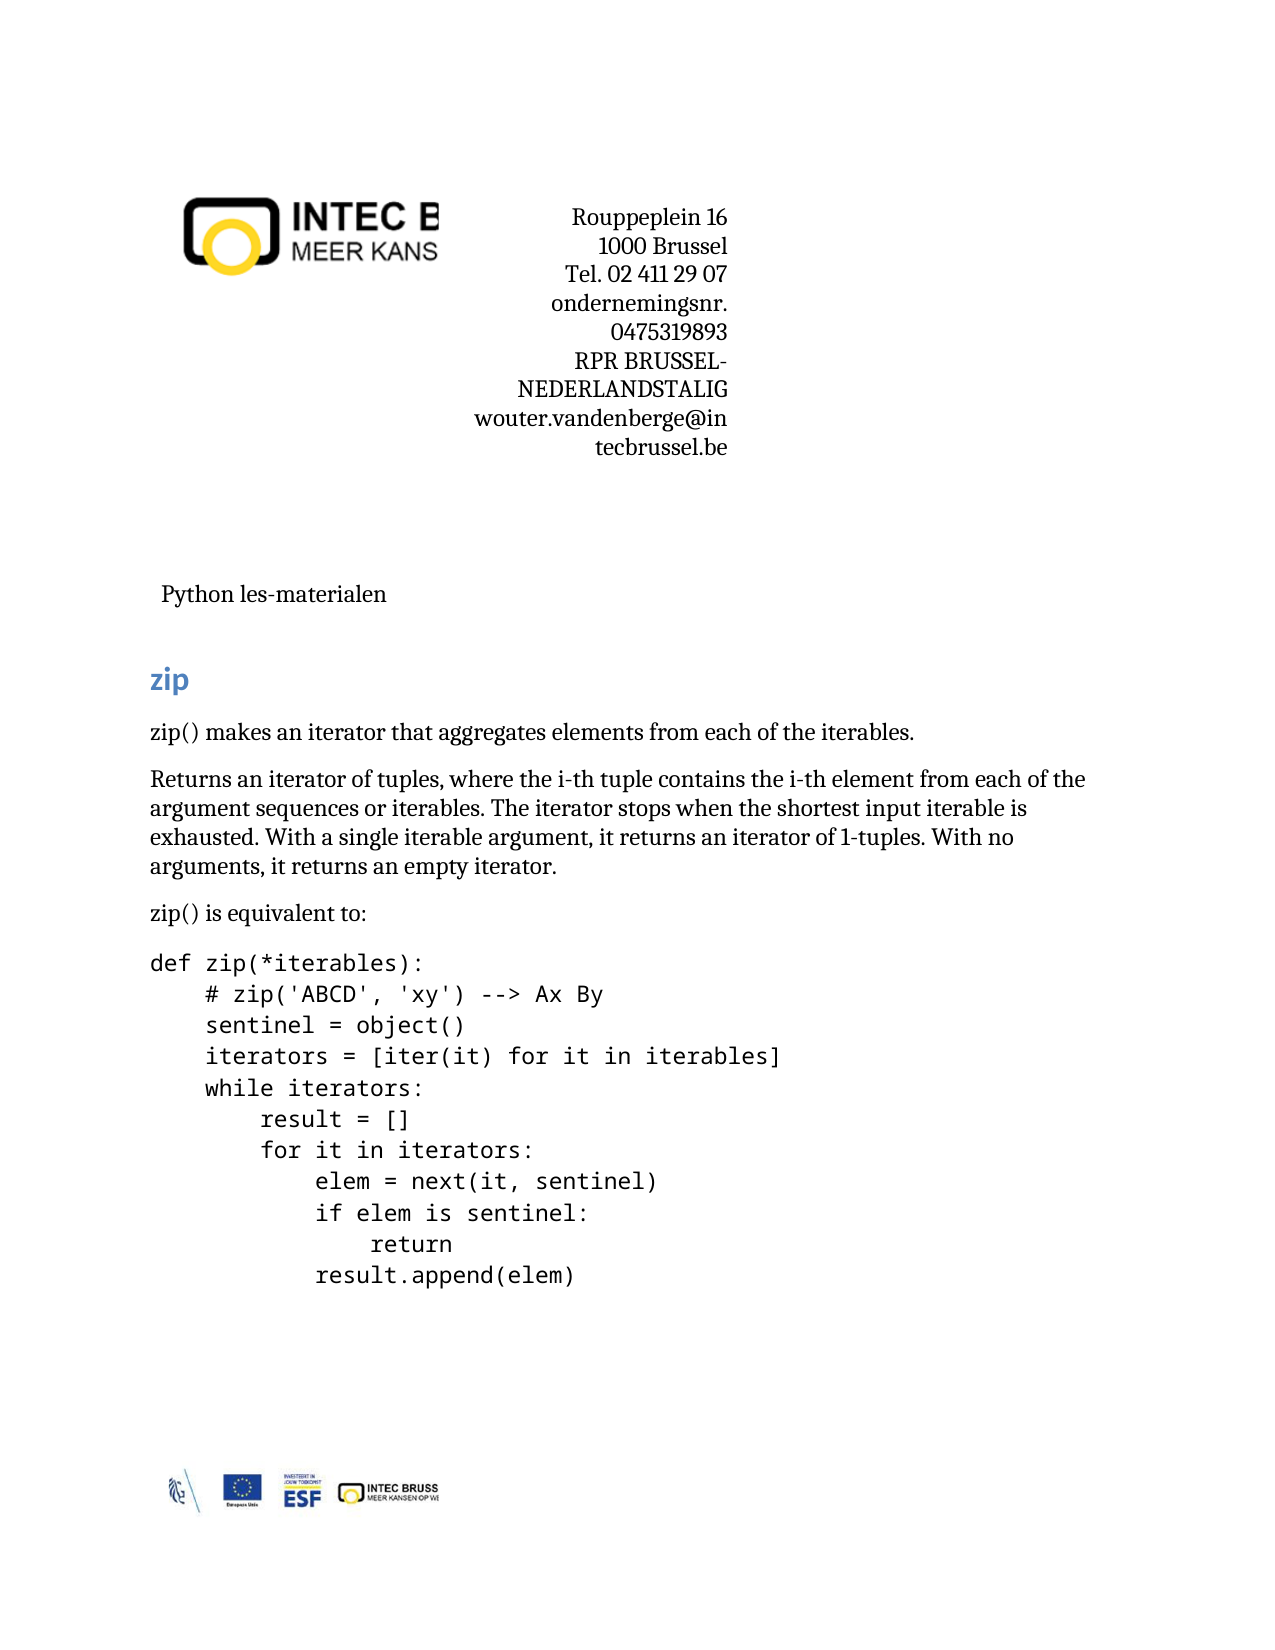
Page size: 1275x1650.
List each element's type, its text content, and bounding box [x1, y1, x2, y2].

picture [168, 1447, 439, 1534]
picture [168, 174, 439, 293]
subtitle zip [150, 658, 1125, 699]
text Python les-materialen [150, 579, 1125, 608]
text zip() is equivalent to: [150, 899, 1125, 928]
text zip() makes an iterator that aggregates elements from each of the iterables. [150, 718, 1125, 747]
text def zip(*iterables): # zip('ABCD', 'xy') --> Ax By sentinel = object() iterators = [iter(it) for it in iterables] while iterators: result = [] for it in iterators: elem = next(it, sentinel) if elem is sentinel: return result.append(elem) yield tuple(result) [150, 947, 1125, 1290]
text Returns an iterator of tuples, where the i-th tuple contains the i-th element from each of the argument sequences or iterables. The iterator stops when the shortest input iterable is exhausted. With a single iterable argument, it returns an iterator of 1-tuples. With no arguments, it returns an empty iterator. [150, 765, 1125, 880]
